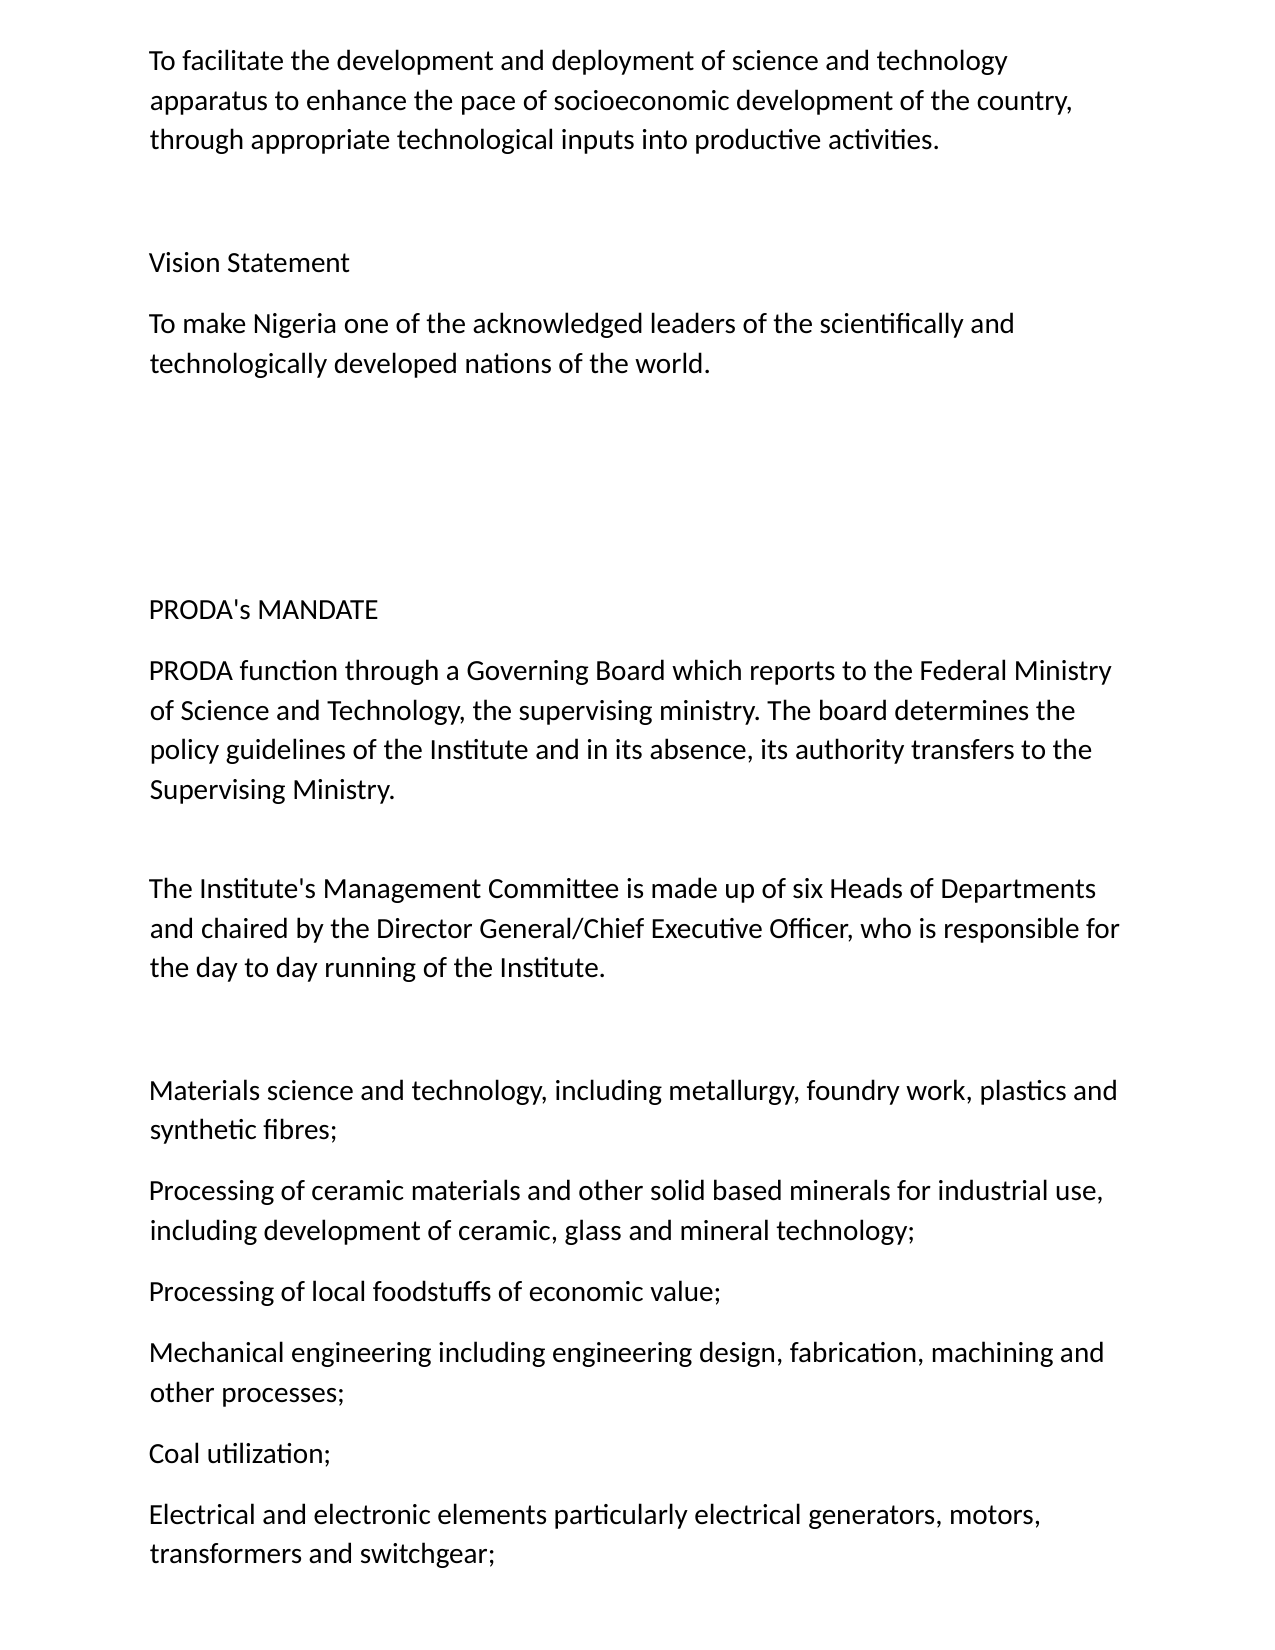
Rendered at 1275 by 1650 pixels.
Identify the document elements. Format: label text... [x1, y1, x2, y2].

text Processing of local foodstuffs of economic value; [148, 1273, 1125, 1309]
text PRODA function through a Governing Board which reports to the Federal Ministry of Science and Technology, the supervising ministry. The board determines the policy guidelines of the Institute and in its absence, its authority transfers to the Supervising Ministry. [148, 652, 1125, 806]
text PRODA's MANDATE [148, 591, 1125, 627]
text Electrical and electronic elements particularly electrical generators, motors, transformers and switchgear; [148, 1496, 1125, 1571]
text To facilitate the development and deployment of science and technology apparatus to enhance the pace of socioeconomic development of the country, through appropriate technological inputs into productive activities. [148, 42, 1125, 157]
text To make Nigeria one of the acknowledged leaders of the scientifically and technologically developed nations of the world. [148, 306, 1125, 381]
text Vision Statement [148, 244, 1125, 280]
text Coal utilization; [148, 1435, 1125, 1471]
text Mechanical engineering including engineering design, fabrication, machining and other processes; [148, 1334, 1125, 1409]
text Materials science and technology, including metallurgy, foundry work, plastics and synthetic fibres; [148, 1072, 1125, 1147]
text The Institute's Management Committee is made up of six Heads of Departments and chaired by the Director General/Chief Executive Officer, who is responsible for the day to day running of the Institute. [148, 870, 1125, 985]
text Processing of ceramic materials and other solid based minerals for industrial use, including development of ceramic, glass and mineral technology; [148, 1172, 1125, 1248]
